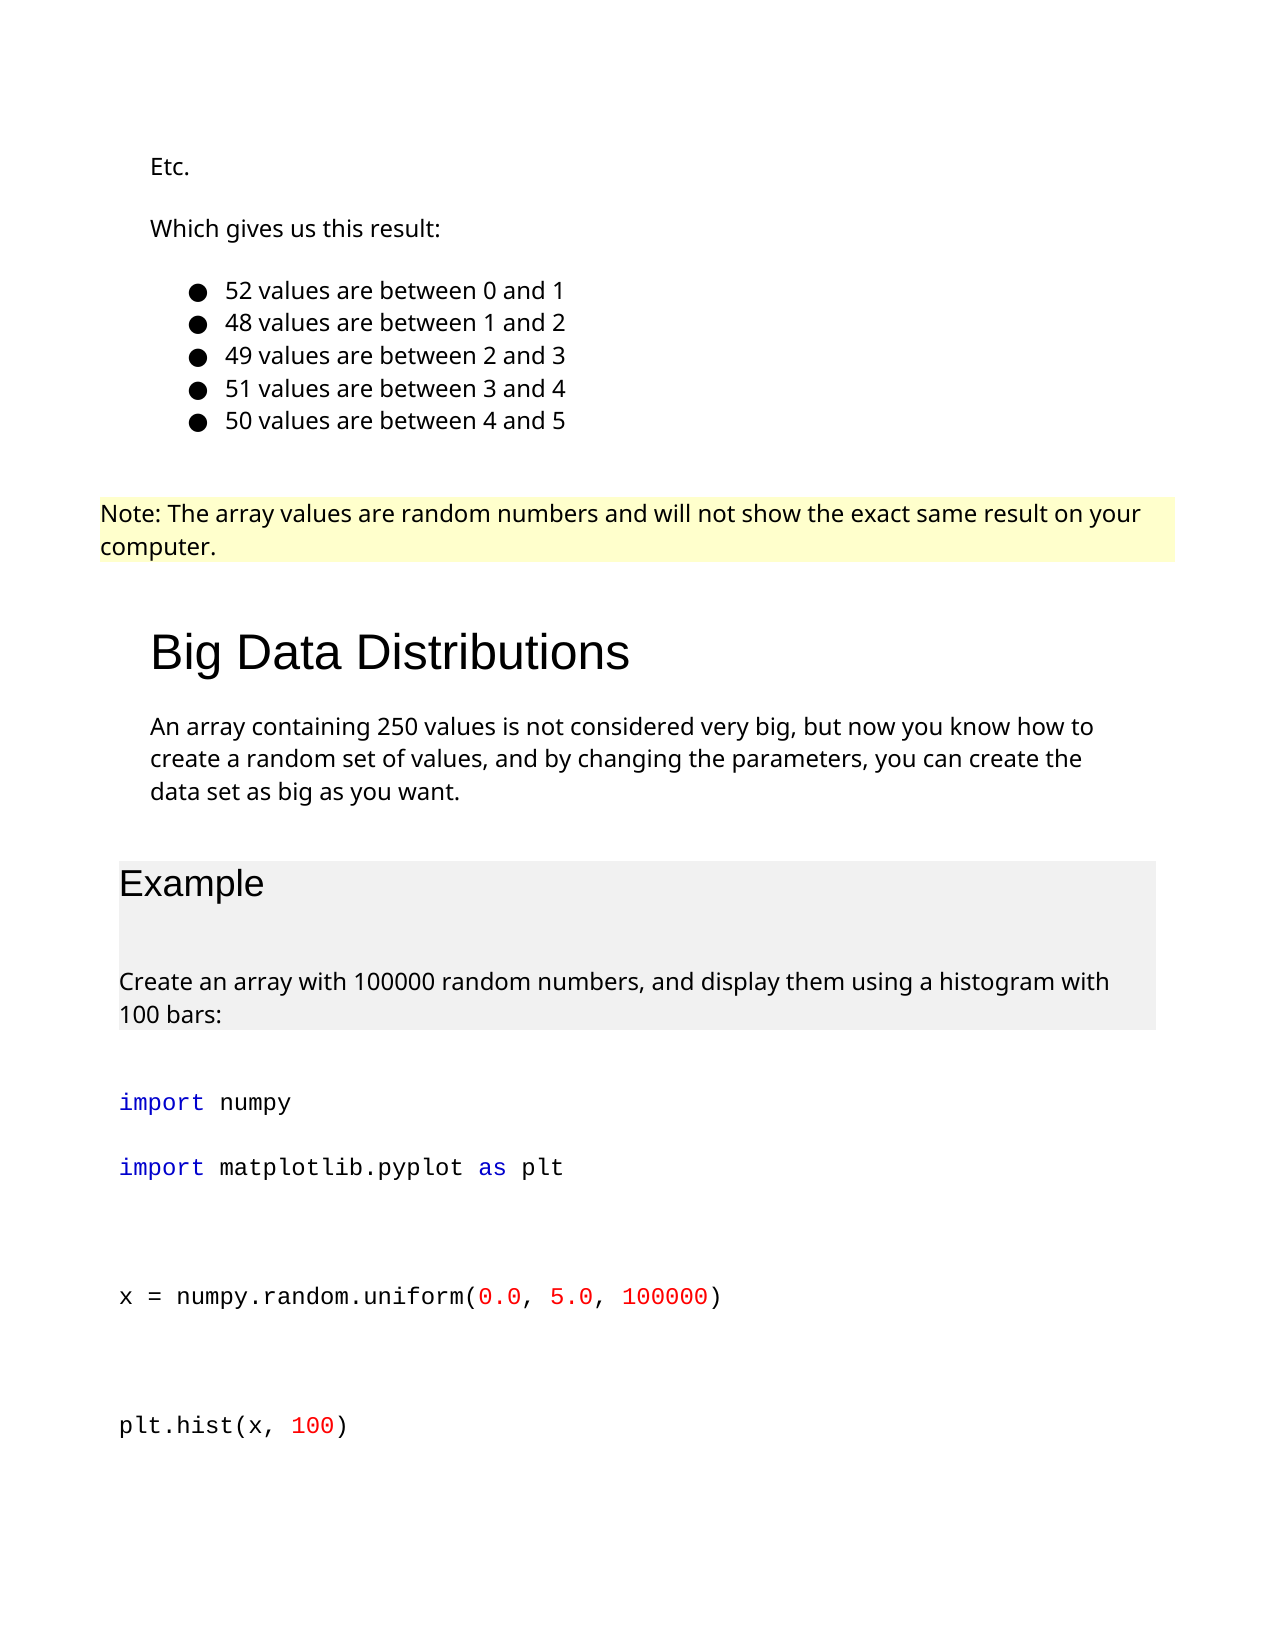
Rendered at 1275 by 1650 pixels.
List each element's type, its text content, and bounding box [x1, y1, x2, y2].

text import matplotlib.pyplot as plt [119, 1155, 1156, 1182]
list 51 values are between 3 and 4 [187, 371, 1125, 404]
list 48 values are between 1 and 2 [187, 306, 1125, 339]
list 52 values are between 0 and 1 [187, 273, 1125, 306]
text Etc. [150, 150, 1125, 183]
subtitle Example [119, 861, 1156, 904]
text plt.hist(x, 100) [119, 1414, 1156, 1441]
text Create an array with 100000 random numbers, and display them using a histogram with 100 bars: [119, 965, 1156, 1030]
text Which gives us this result: [150, 212, 1125, 244]
text An array containing 250 values is not considered very big, but now you know how to create a random set of values, and by changing the parameters, you can create the data set as big as you want. [150, 709, 1125, 807]
text import numpy [119, 1090, 1156, 1118]
list 50 values are between 4 and 5 [187, 404, 1125, 437]
text x = numpy.random.uniform(0.0, 5.0, 100000) [119, 1284, 1156, 1312]
text Note: The array values are random numbers and will not show the exact same result on your computer. [100, 497, 1175, 562]
list 49 values are between 2 and 3 [187, 339, 1125, 371]
subtitle Big Data Distributions [150, 623, 1125, 680]
